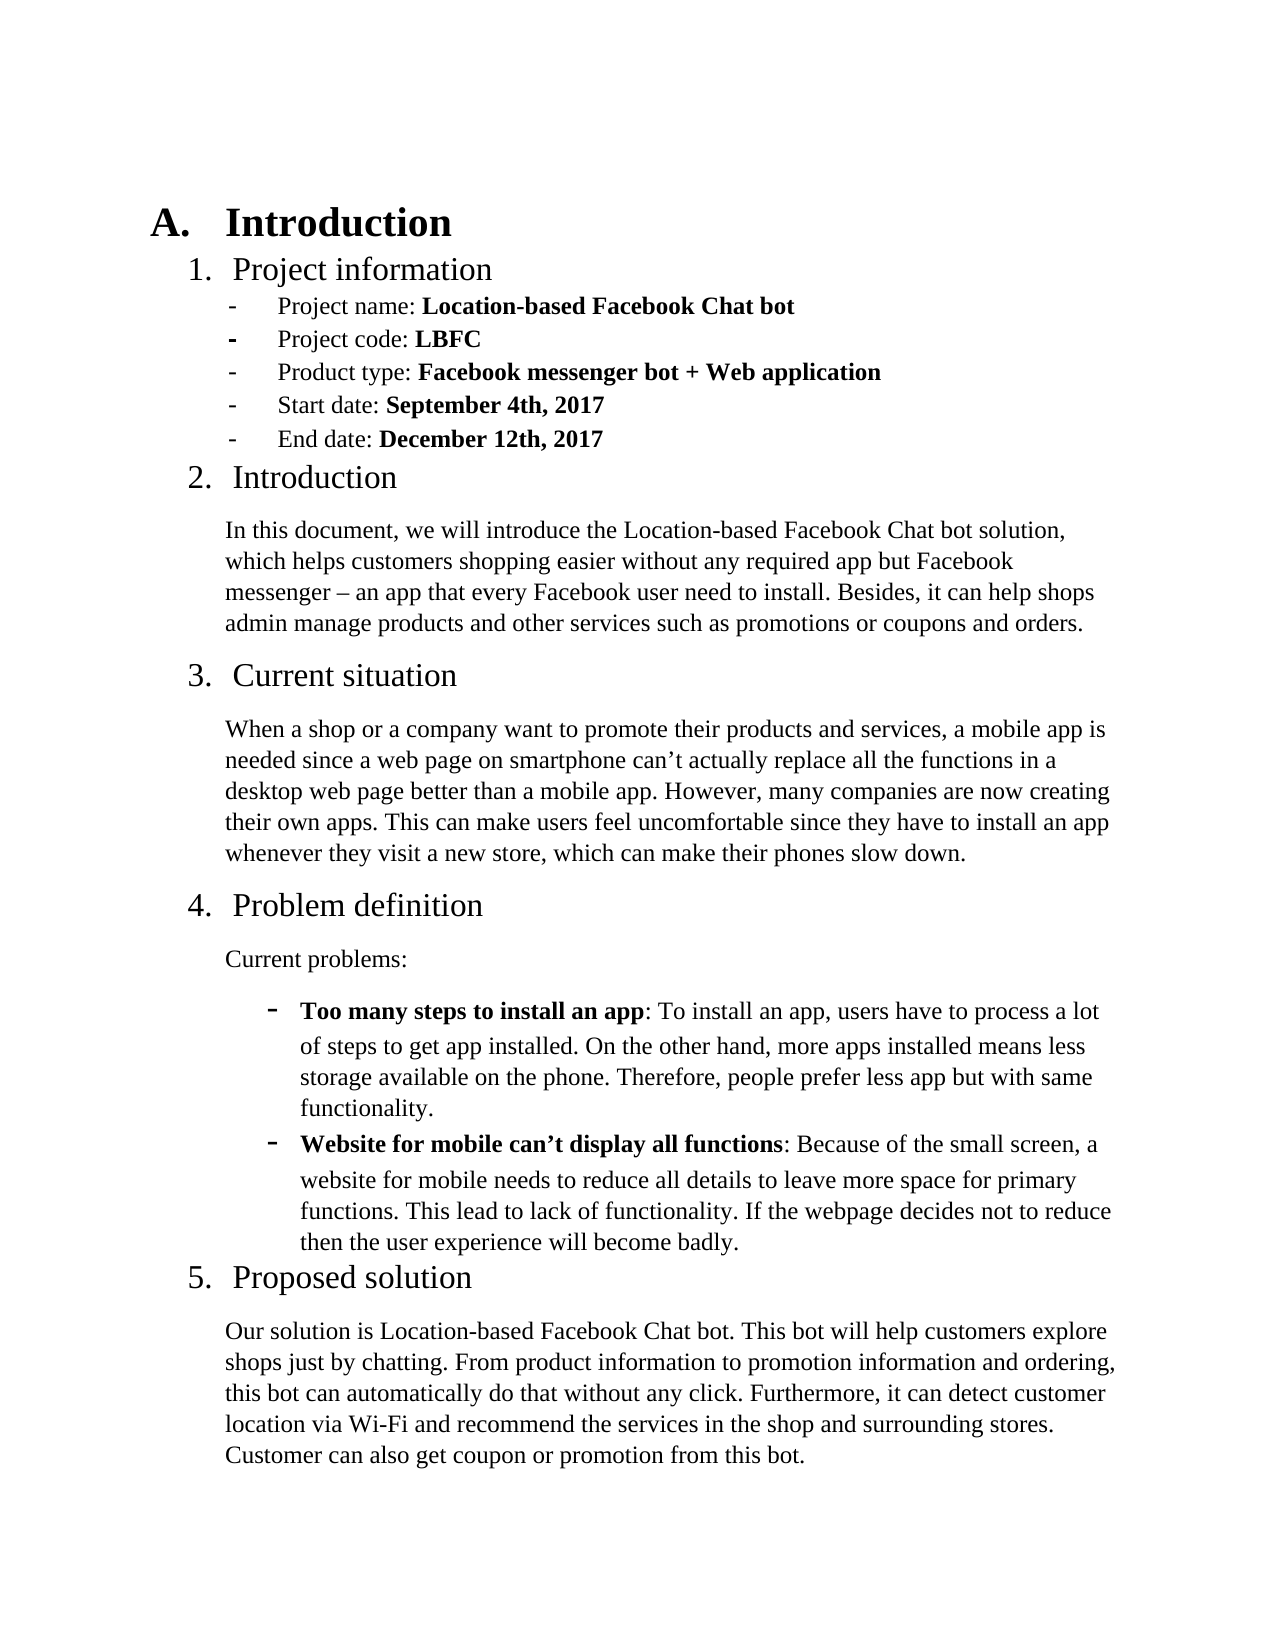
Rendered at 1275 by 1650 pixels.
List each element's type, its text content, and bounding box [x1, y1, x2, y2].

list Start date: September 4th, 2017 [225, 390, 1125, 421]
list Product type: Facebook messenger bot + Web application [225, 357, 1125, 388]
list Introduction [150, 198, 1125, 246]
list Too many steps to install an app: To install an app, users have to process a lot of steps to get app installed. On the other hand, more apps installed means less storage available on the phone. Therefore, people prefer less app but with same functionality. [262, 991, 1125, 1122]
text In this document, we will introduce the Location-based Facebook Chat bot solution, which helps customers shopping easier without any required app but Facebook messenger – an app that every Facebook user need to install. Besides, it can help shops admin manage products and other services such as promotions or coupons and orders. [225, 515, 1125, 637]
text When a shop or a company want to promote their products and services, a mobile app is needed since a web page on smartphone can’t actually replace all the functions in a desktop web page better than a mobile app. However, many companies are now creating their own apps. This can make users feel uncomfortable since they have to install an app whenever they visit a new store, which can make their phones slow down. [225, 714, 1125, 867]
list Project name: Location-based Facebook Chat bot [225, 291, 1125, 322]
list Problem definition [187, 886, 1125, 924]
list Project information [187, 249, 1125, 288]
list Current situation [187, 656, 1125, 694]
text Current problems: [225, 944, 1125, 972]
list Introduction [187, 457, 1125, 495]
list End date: December 12th, 2017 [225, 424, 1125, 454]
list Proposed solution [187, 1258, 1125, 1296]
list Project code: LBFC [225, 324, 1125, 355]
list Website for mobile can’t display all functions: Because of the small screen, a website for mobile needs to reduce all details to leave more space for primary functions. This lead to lack of functionality. If the webpage decides not to reduce then the user experience will become badly. [262, 1124, 1125, 1256]
text Our solution is Location-based Facebook Chat bot. This bot will help customers explore shops just by chatting. From product information to promotion information and ordering, this bot can automatically do that without any click. Furthermore, it can detect customer location via Wi-Fi and recommend the services in the shop and surrounding stores. Customer can also get coupon or promotion from this bot. [225, 1316, 1125, 1469]
